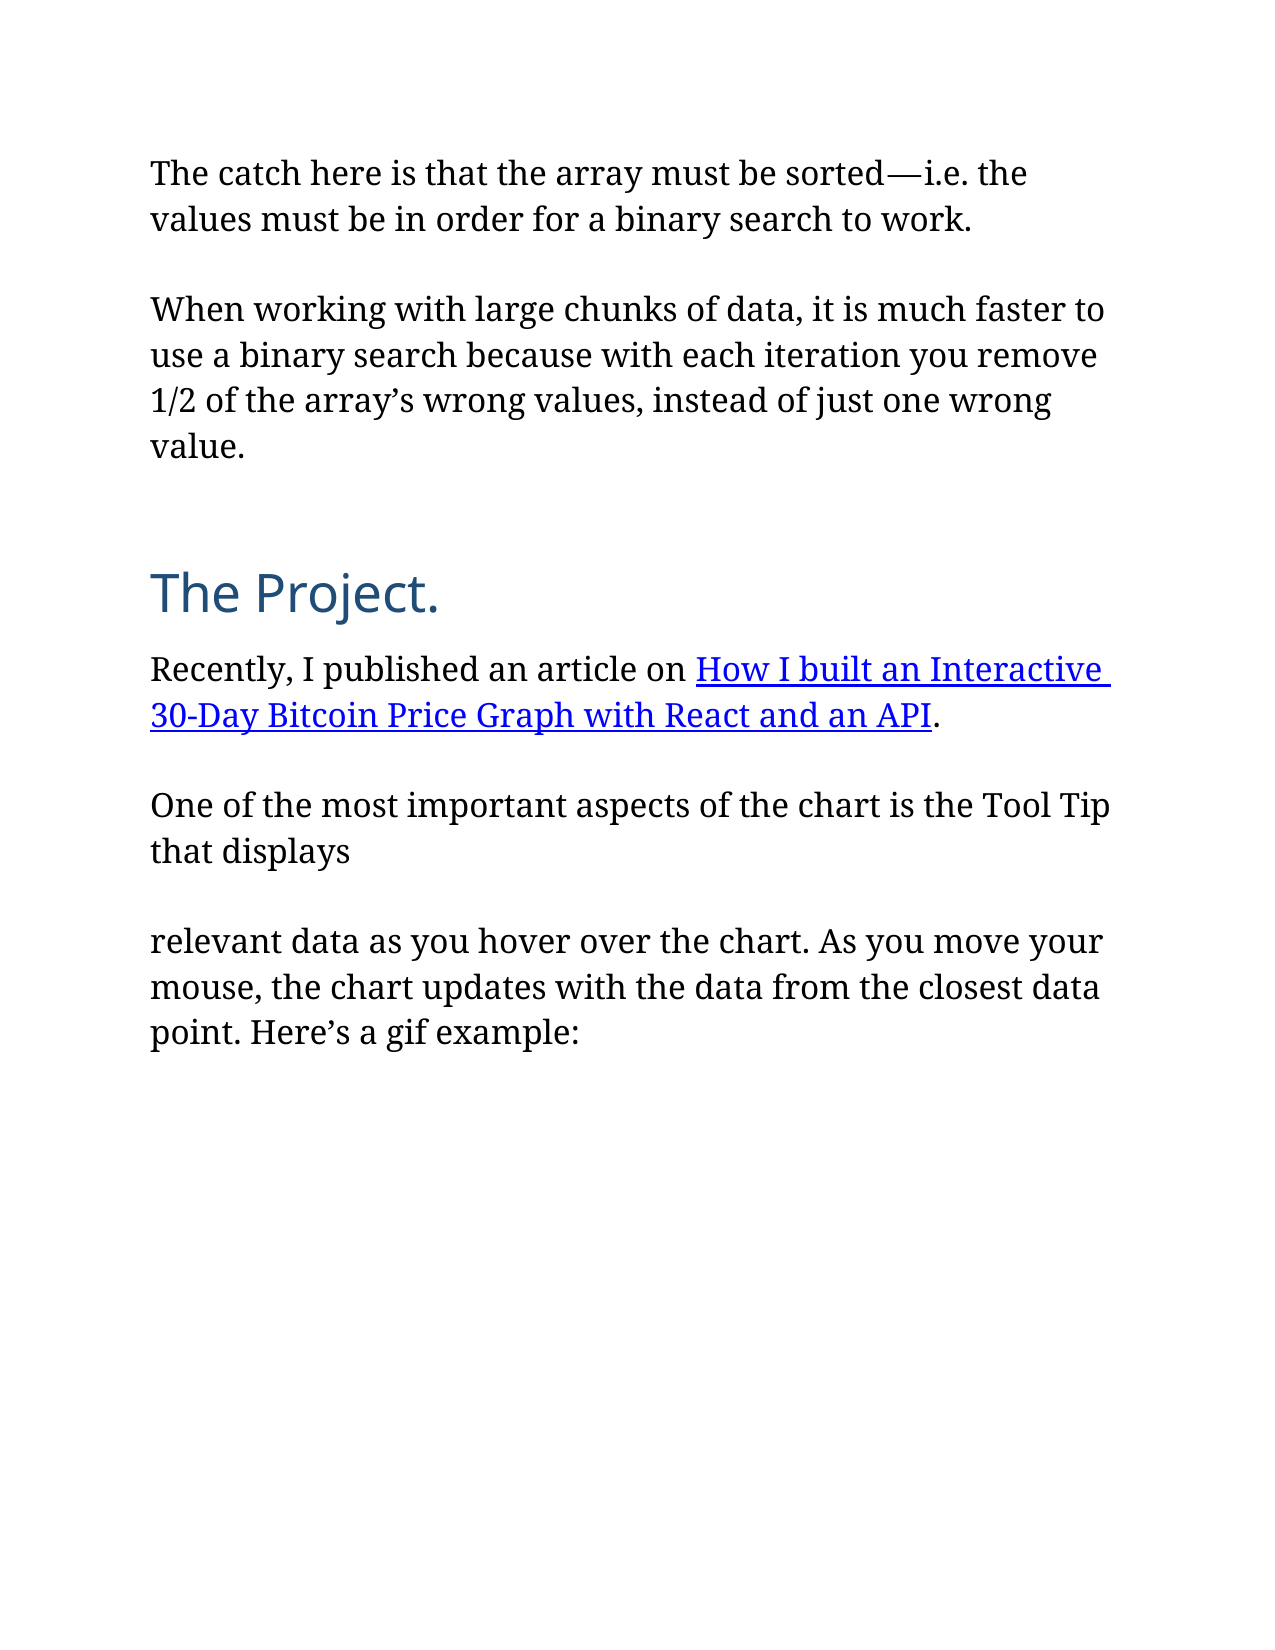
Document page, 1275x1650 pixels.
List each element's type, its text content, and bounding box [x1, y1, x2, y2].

subtitle The Project. [150, 555, 1125, 628]
text The catch here is that the array must be sorted — i.e. the values must be in order for a binary search to work. [150, 150, 1125, 241]
text Recently, I published an article on How I built an Interactive 30-Day Bitcoin Price Graph with React and an API. [150, 646, 1125, 737]
text One of the most important aspects of the chart is the Tool Tip that displays [150, 782, 1125, 873]
text relevant data as you hover over the chart. As you move your mouse, the chart updates with the data from the closest data point. Here’s a gif example: [580, 918, 1125, 1054]
text When working with large chunks of data, it is much faster to use a binary search because with each iteration you remove 1/2 of the array’s wrong values, instead of just one wrong value. [150, 286, 1125, 468]
